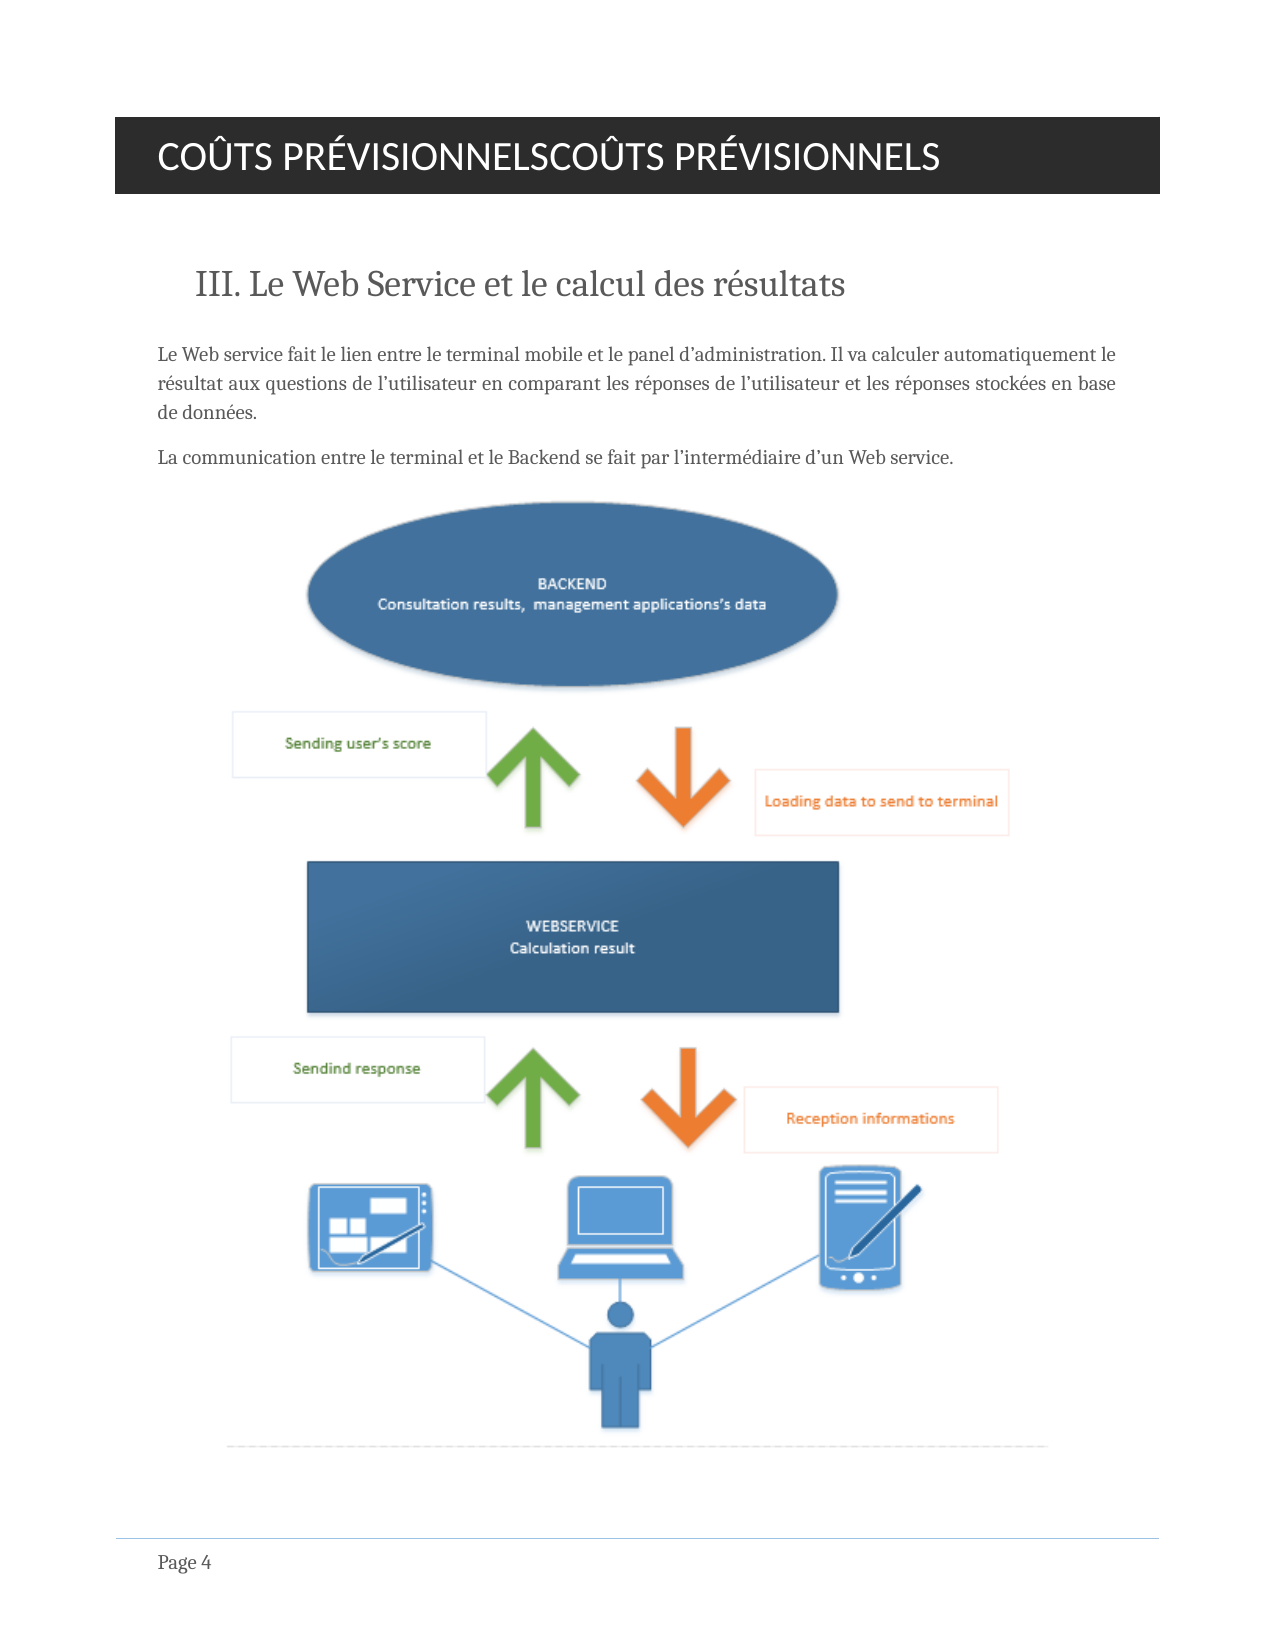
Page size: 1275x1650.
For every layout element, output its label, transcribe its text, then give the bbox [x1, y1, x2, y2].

text Le Web service fait le lien entre le terminal mobile et le panel d’administration. Il va calculer automatiquement le résultat aux questions de l’utilisateur en comparant les réponses de l’utilisateur et les réponses stockées en base de données. [157, 343, 1117, 424]
text La communication entre le terminal et le Backend se fait par l’intermédiaire d’un Web service. [157, 446, 1117, 470]
picture [226, 491, 1049, 1457]
subtitle Le Web Service et le calcul des résultats [195, 262, 1117, 306]
